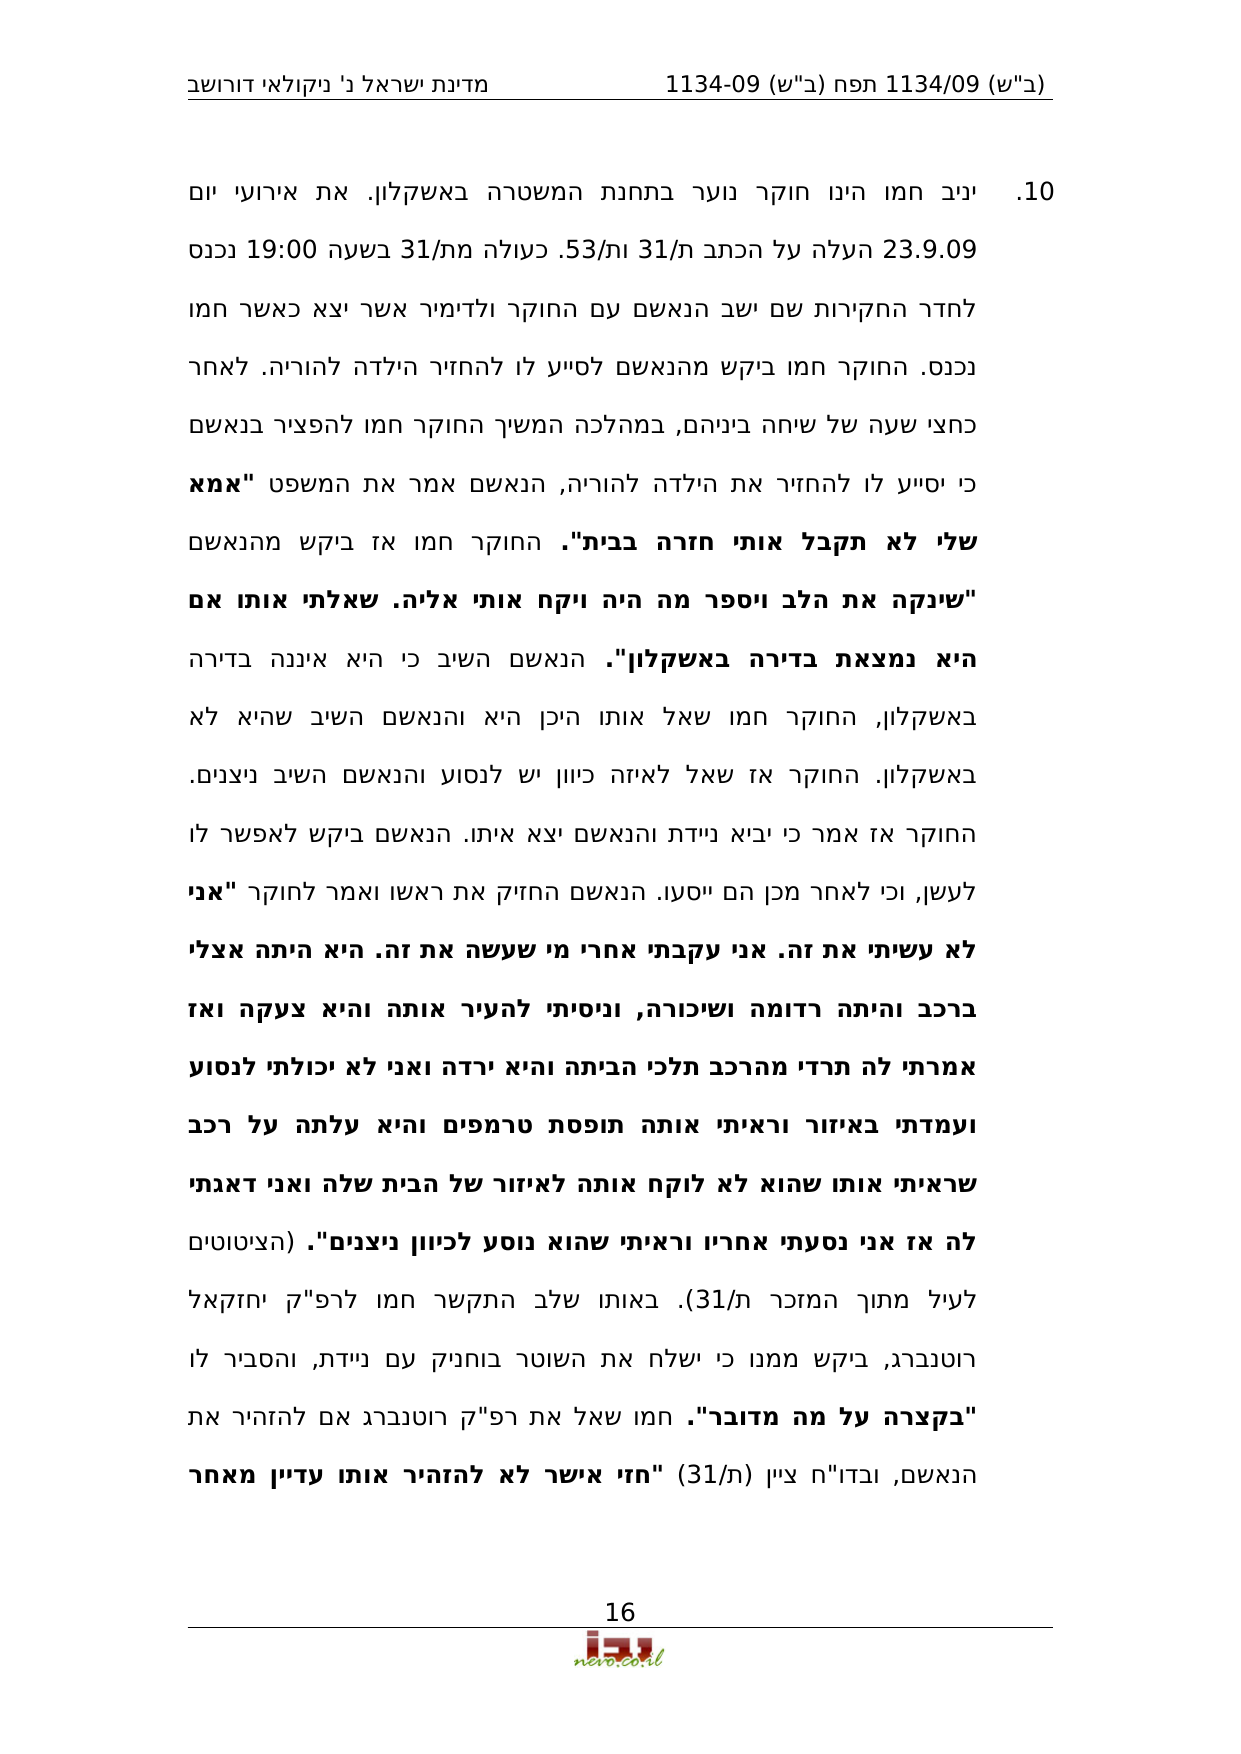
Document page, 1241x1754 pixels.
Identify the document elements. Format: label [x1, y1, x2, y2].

list [187, 177, 1015, 1490]
picture [574, 1630, 666, 1668]
